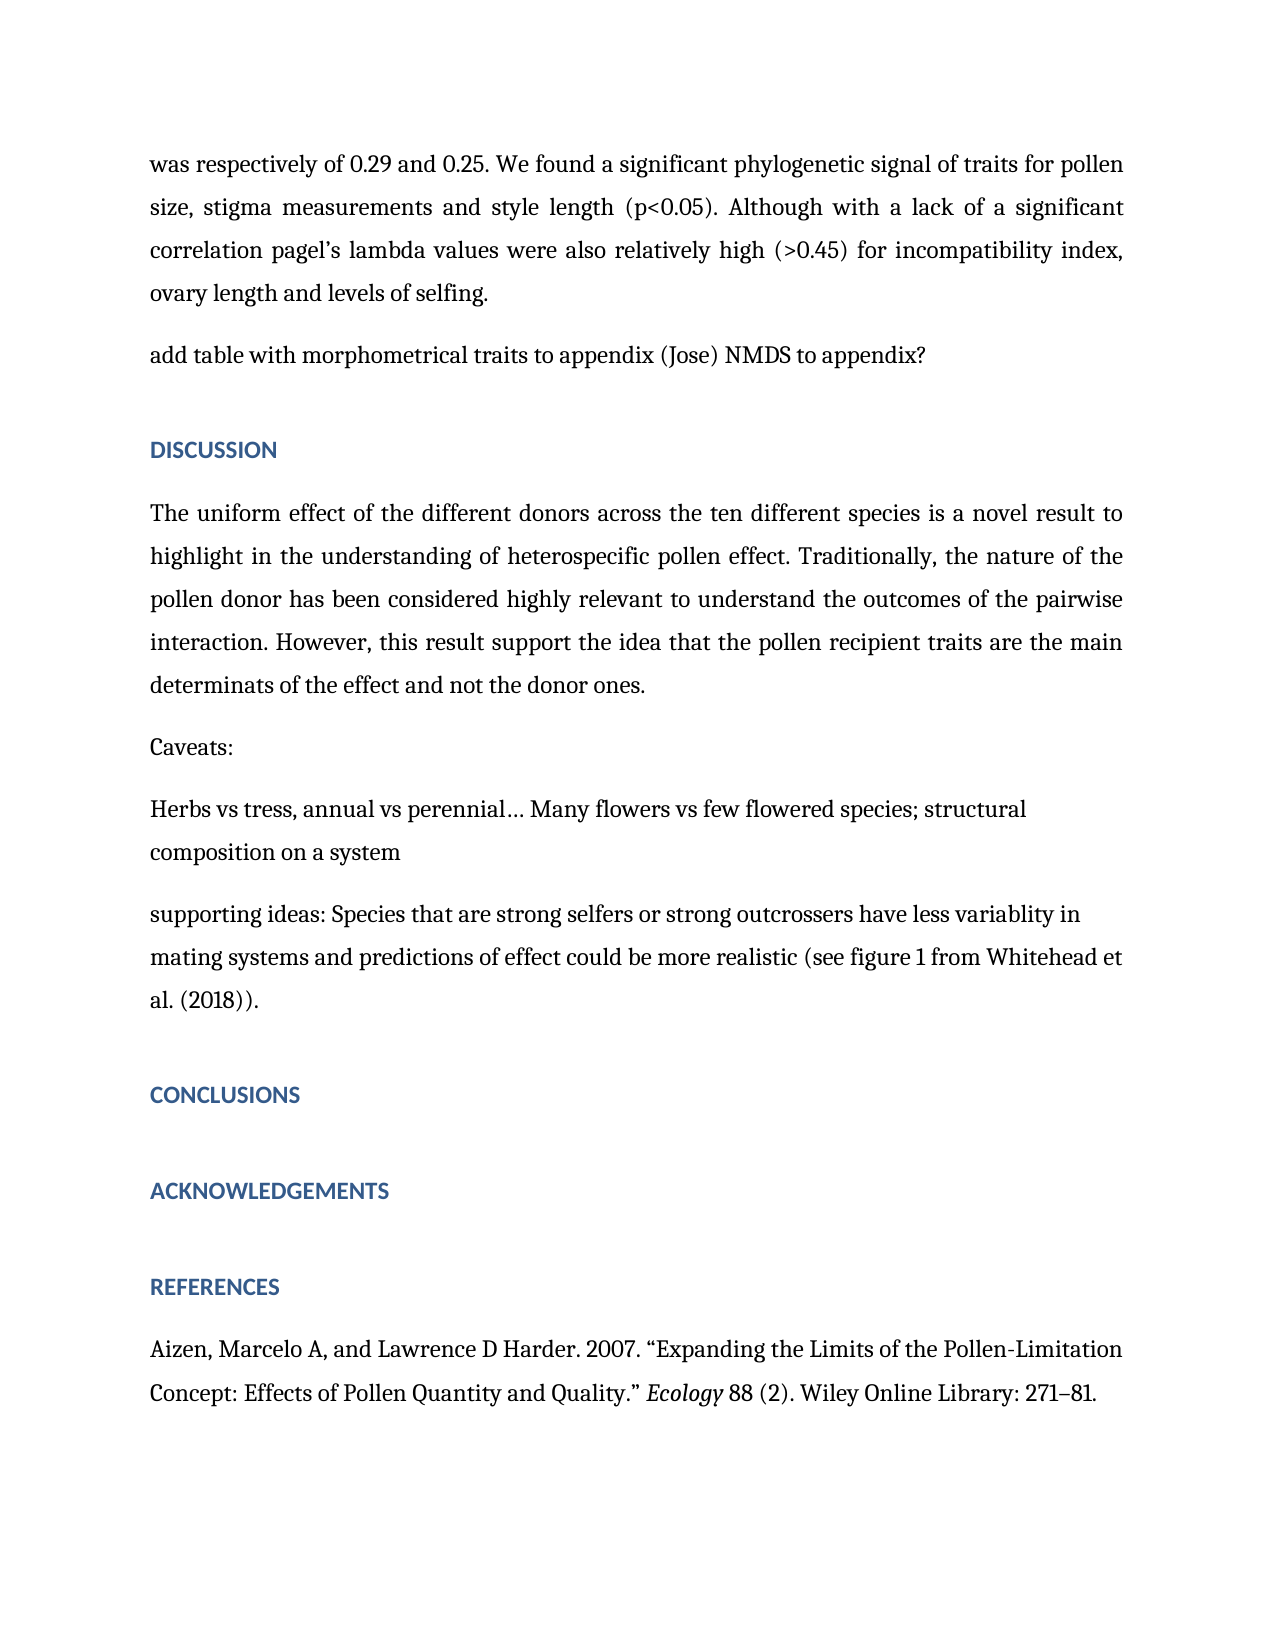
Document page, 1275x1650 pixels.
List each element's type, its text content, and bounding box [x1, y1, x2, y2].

text Caveats: [150, 733, 1125, 762]
text supporting ideas: Species that are strong selfers or strong outcrossers have less variablity in mating systems and predictions of effect could be more realistic (see figure 1 from Whitehead et al. (2018)). [150, 900, 1125, 1015]
text The uniform effect of the different donors across the ten different species is a novel result to highlight in the understanding of heterospecific pollen effect. Traditionally, the nature of the pollen donor has been considered highly relevant to understand the outcomes of the pairwise interaction. However, this result support the idea that the pollen recipient traits are the main determinats of the effect and not the donor ones. [150, 499, 1125, 700]
text Aizen, Marcelo A, and Lawrence D Harder. 2007. “Expanding the Limits of the Pollen-Limitation Concept: Effects of Pollen Quantity and Quality.” Ecology 88 (2). Wiley Online Library: 271–81. [150, 1335, 1125, 1407]
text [150, 150, 1125, 308]
subtitle DISCUSSION [150, 434, 1125, 465]
subtitle CONCLUSIONS [150, 1079, 1125, 1110]
text Herbs vs tress, annual vs perennial… Many flowers vs few flowered species; structural composition on a system [150, 795, 1125, 867]
subtitle ACKNOWLEDGEMENTS [150, 1175, 1125, 1206]
subtitle REFERENCES [150, 1271, 1125, 1301]
text add table with morphometrical traits to appendix (Jose) NMDS to appendix? [150, 341, 1125, 370]
